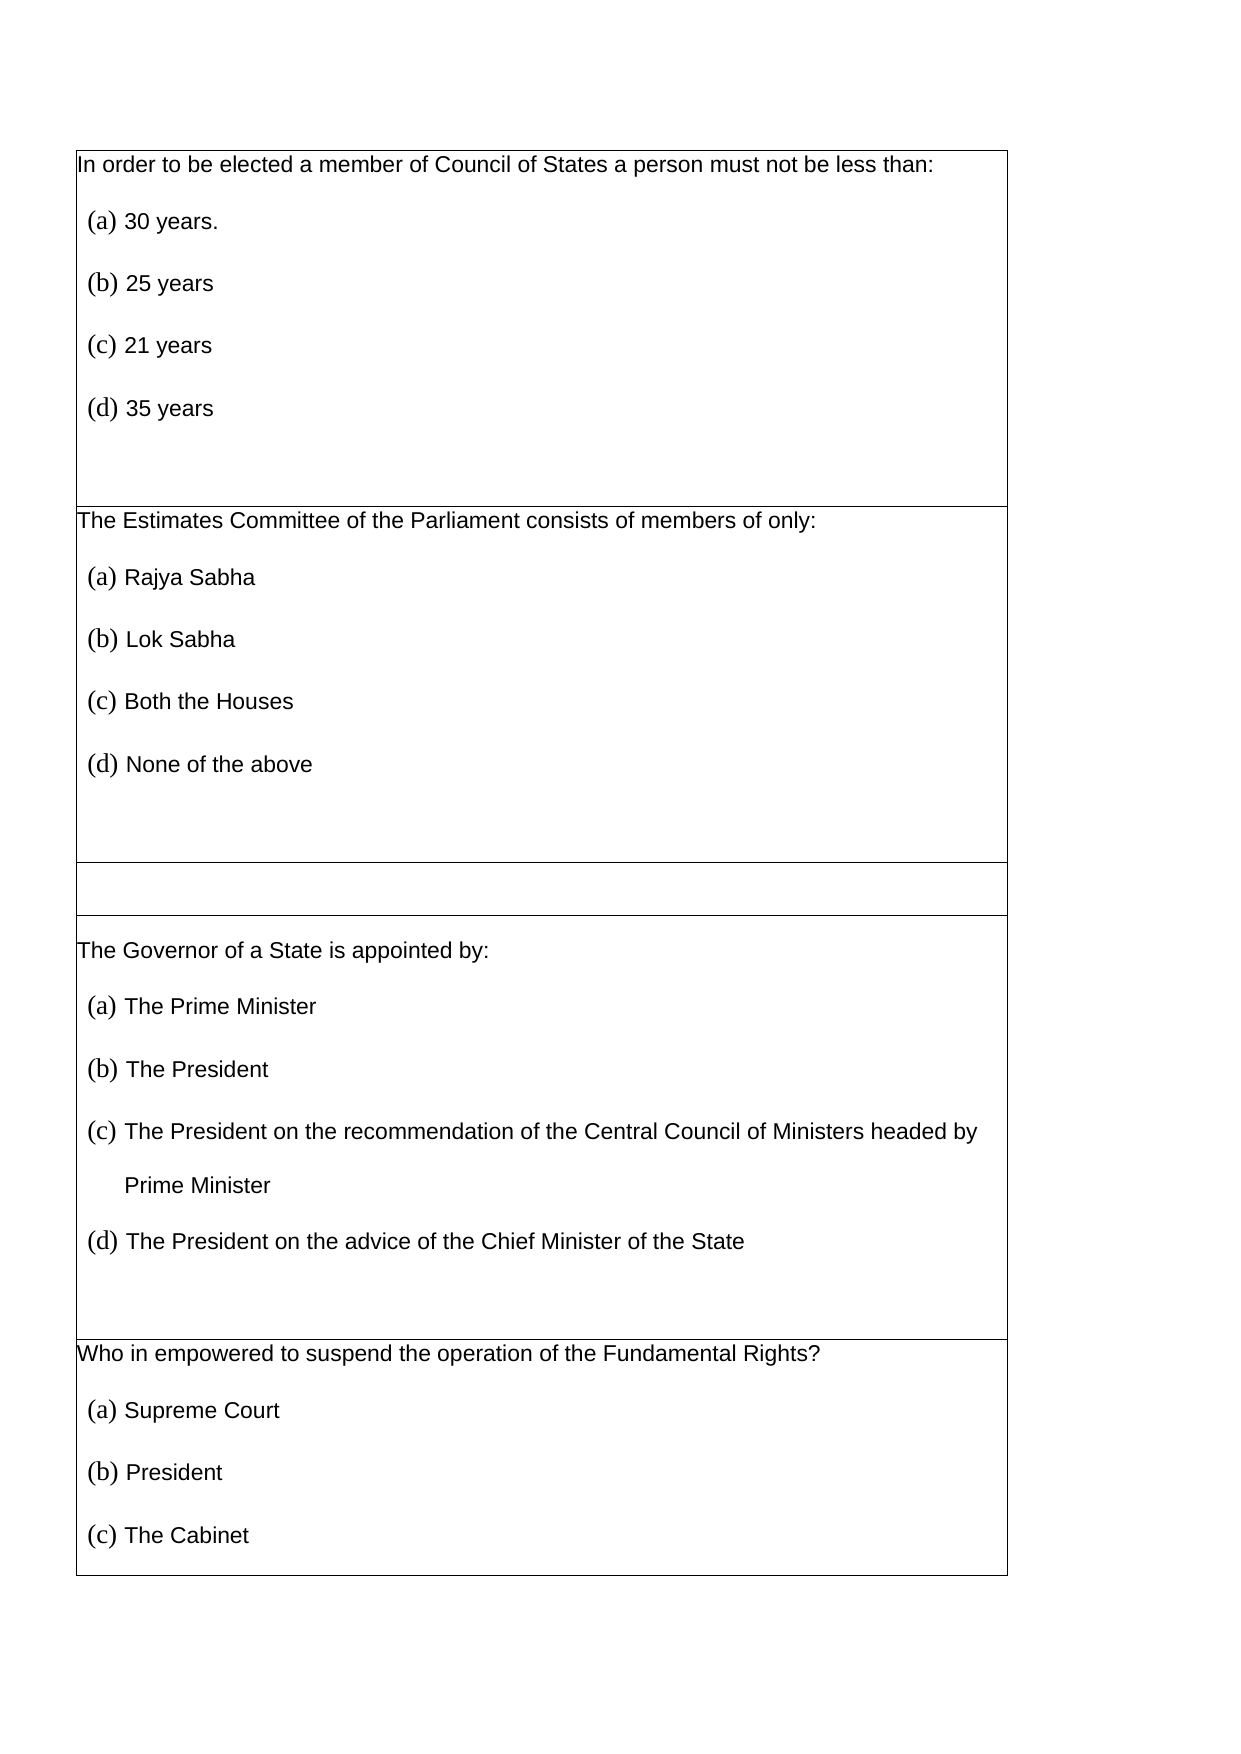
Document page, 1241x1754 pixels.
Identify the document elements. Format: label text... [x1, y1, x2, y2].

table_cell In order to be elected a member of Council of States a person must not be less than: 30 years. 25 years 21 years 35 years [77, 151, 1007, 506]
table_cell [77, 863, 1007, 915]
table_cell The Estimates Committee of the Parliament consists of members of only: Rajya Sabha Lok Sabha Both the Houses None of the above [77, 507, 1007, 862]
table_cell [77, 1340, 1007, 1575]
table_cell The Governor of a State is appointed by: The Prime Minister The President The President on the recommendation of the Central Council of Ministers headed by Prime Minister The President on the advice of the Chief Minister of the State [77, 916, 1007, 1339]
